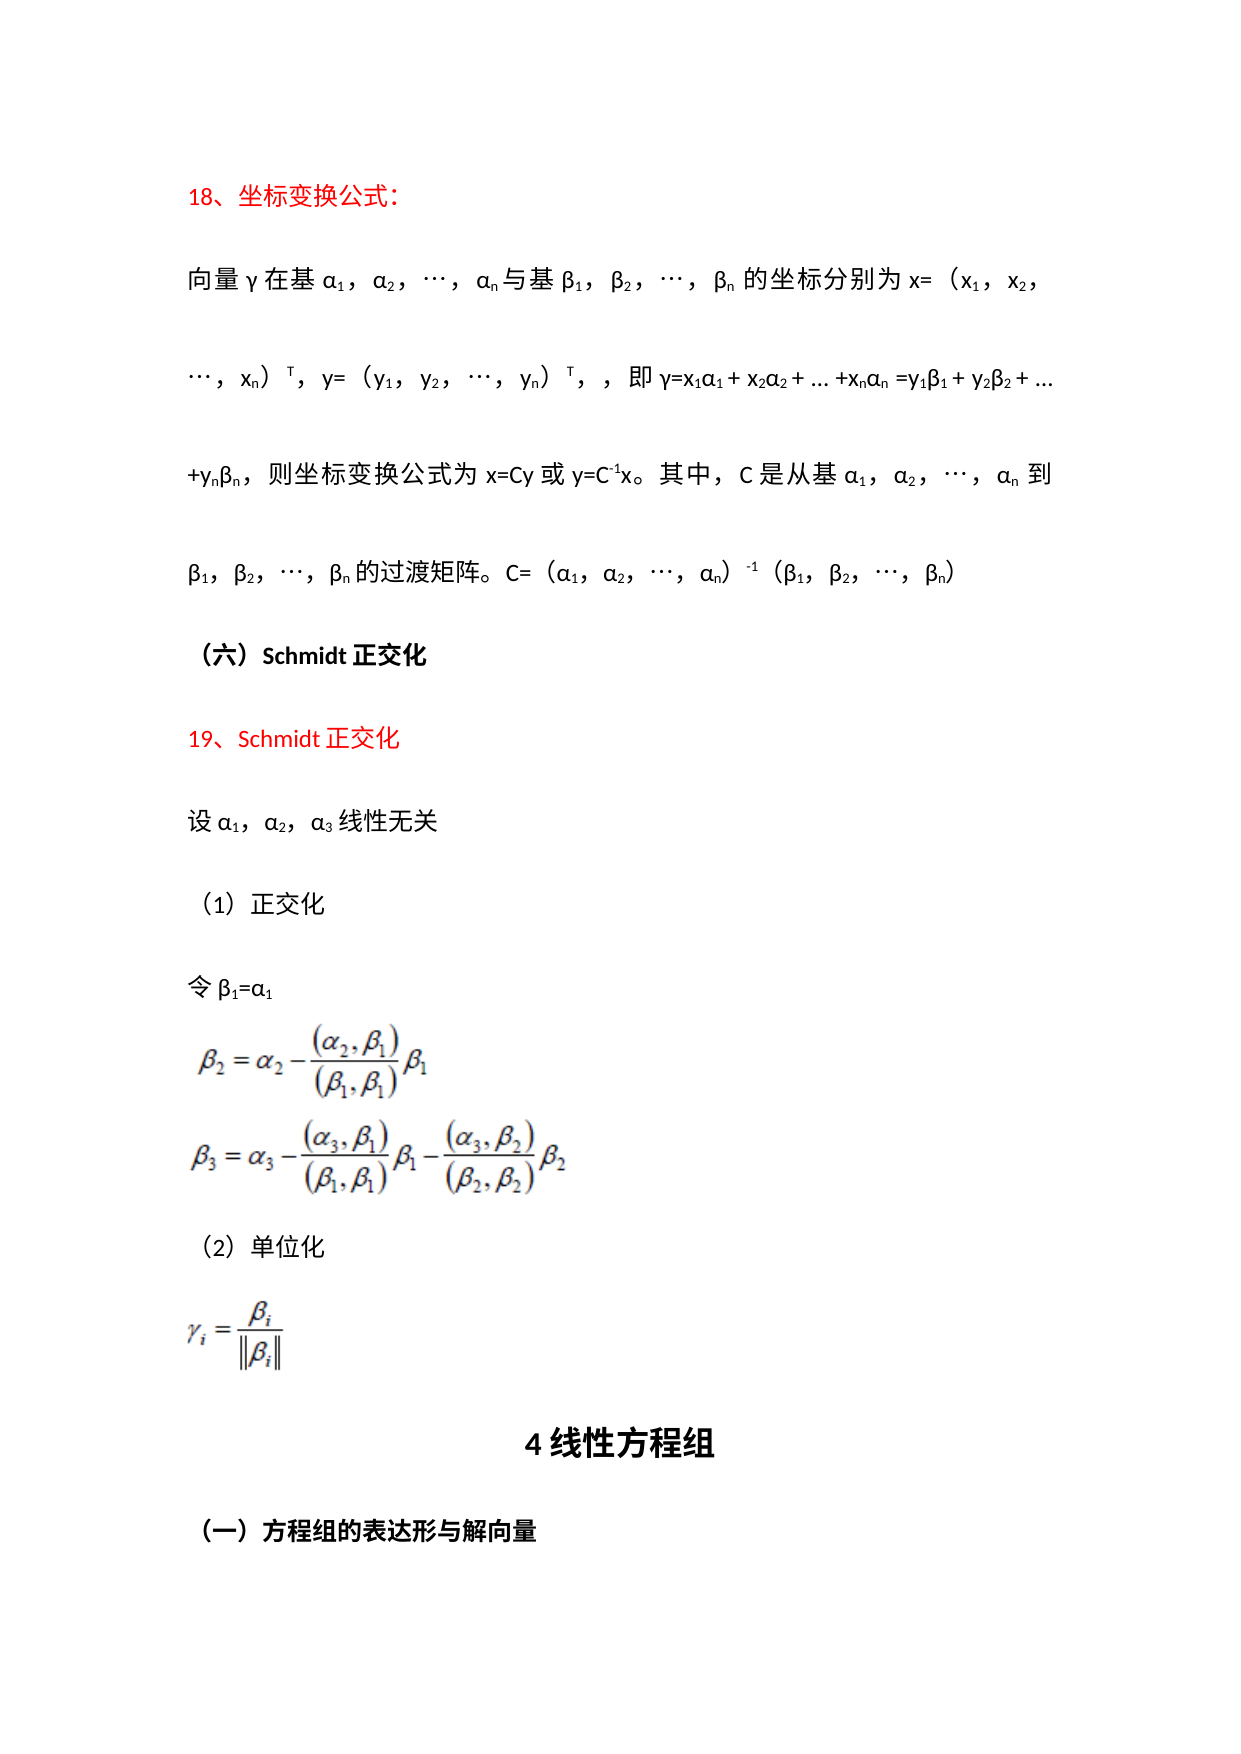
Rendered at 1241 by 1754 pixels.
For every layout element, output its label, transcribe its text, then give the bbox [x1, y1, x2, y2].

picture [187, 1018, 455, 1111]
picture [187, 1278, 288, 1389]
text （一）方程组的表达形与解向量 [187, 1497, 1053, 1562]
text 令β1=α1 [187, 953, 1053, 1018]
text 4 线性方程组 [187, 1408, 1053, 1473]
text （六）Schmidt正交化 [187, 621, 1053, 686]
text 19、Schmidt正交化 [187, 704, 1053, 769]
picture [187, 1115, 577, 1204]
text （2）单位化 [187, 1213, 1053, 1278]
text 设α1，α2，α3 线性无关 [187, 787, 1053, 852]
text （1）正交化 [187, 870, 1053, 935]
text 18、坐标变换公式： [187, 162, 1053, 227]
text 向量γ在基α1，α2，…，αn与基β1，β2，…，βn 的坐标分别为x=（x1，x2，…，xn）T，y=（y1，y2，…，yn）T，，即γ=x1α1 + x2α2 + … +xnαn =y1β1 + y2β2 + … +ynβn，则坐标变换公式为x=Cy或y=C-1x。其中，C是从基α1，α2，…，αn 到β1，β2，…，βn 的过渡矩阵。C=（α1，α2，…，αn）-1（β1，β2，…，βn） [187, 245, 1053, 603]
